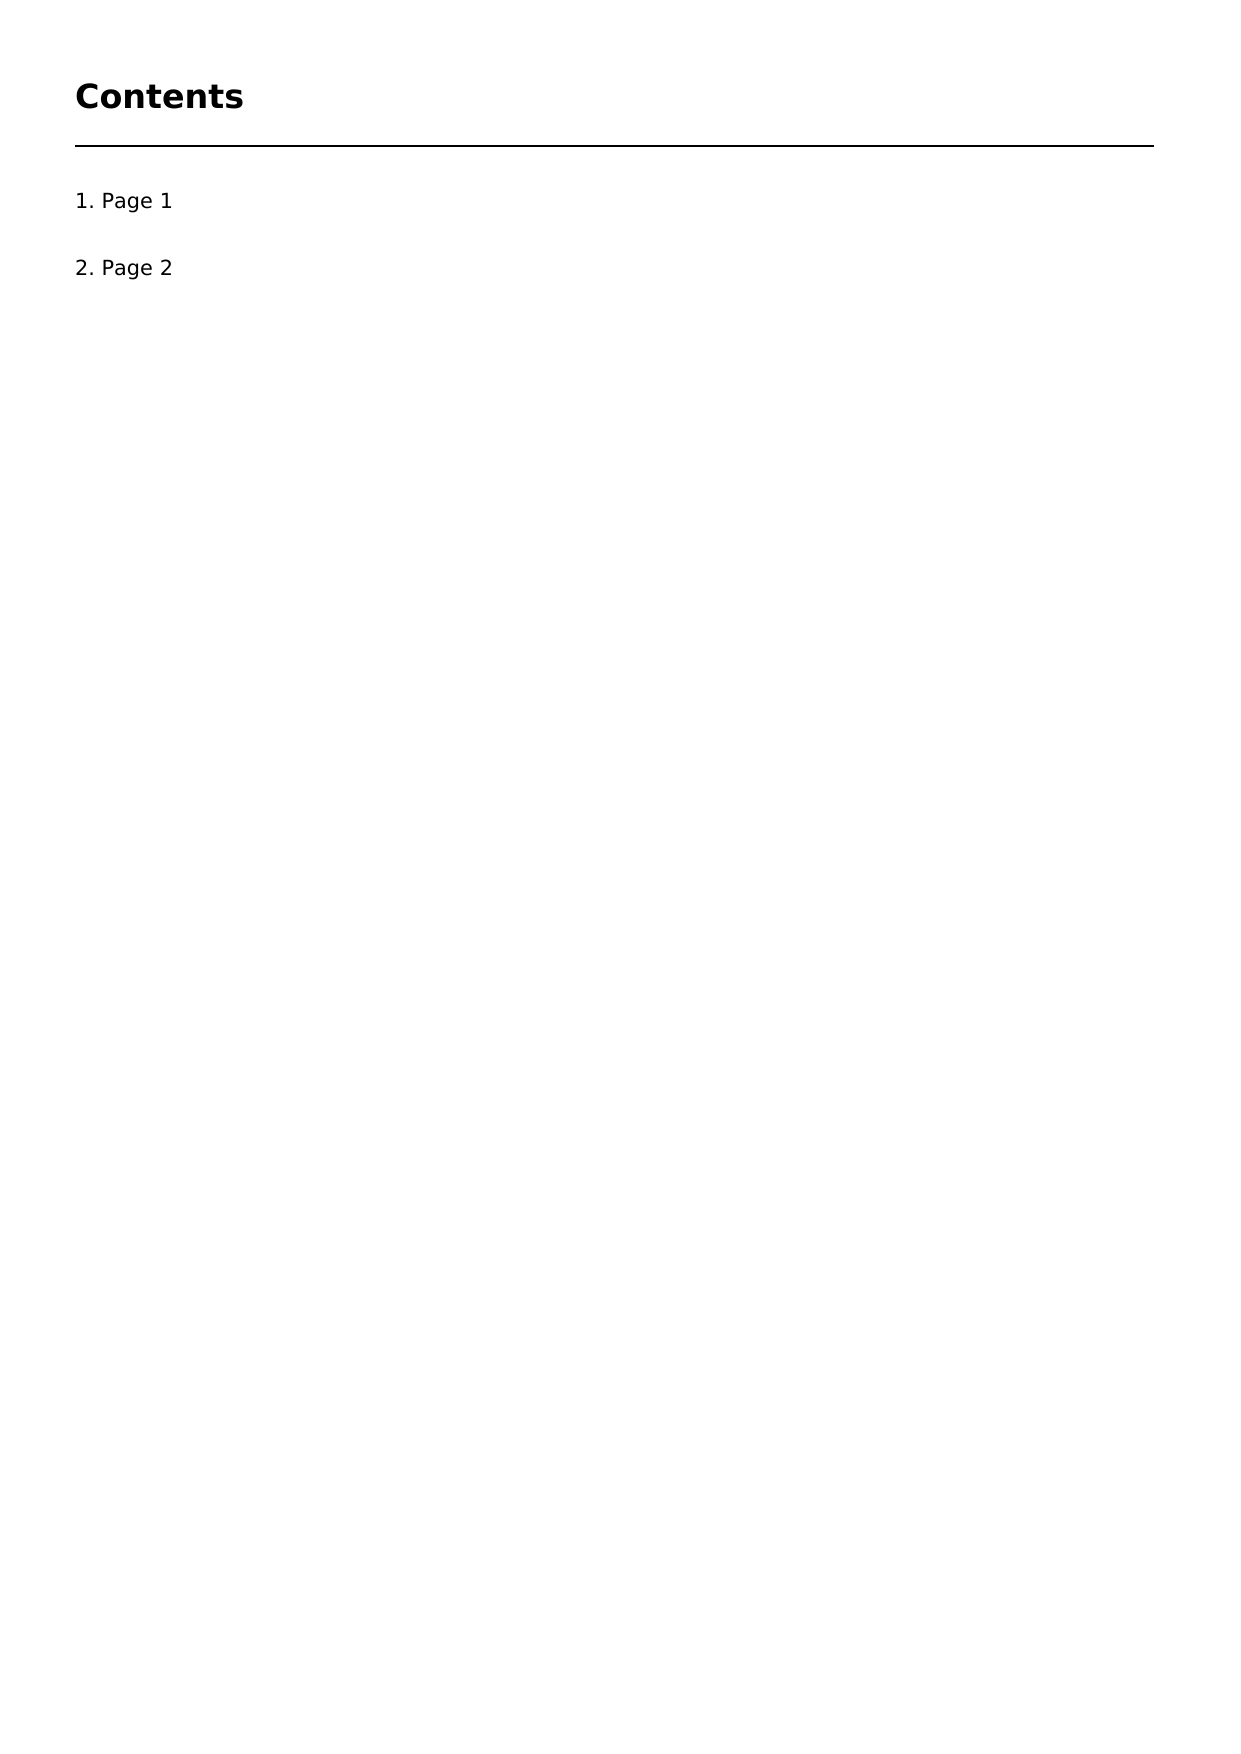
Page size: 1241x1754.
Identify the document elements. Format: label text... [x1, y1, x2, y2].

list Page 2 [75, 256, 1138, 280]
list Page 1 [75, 189, 1138, 213]
text Contents [75, 77, 1138, 116]
